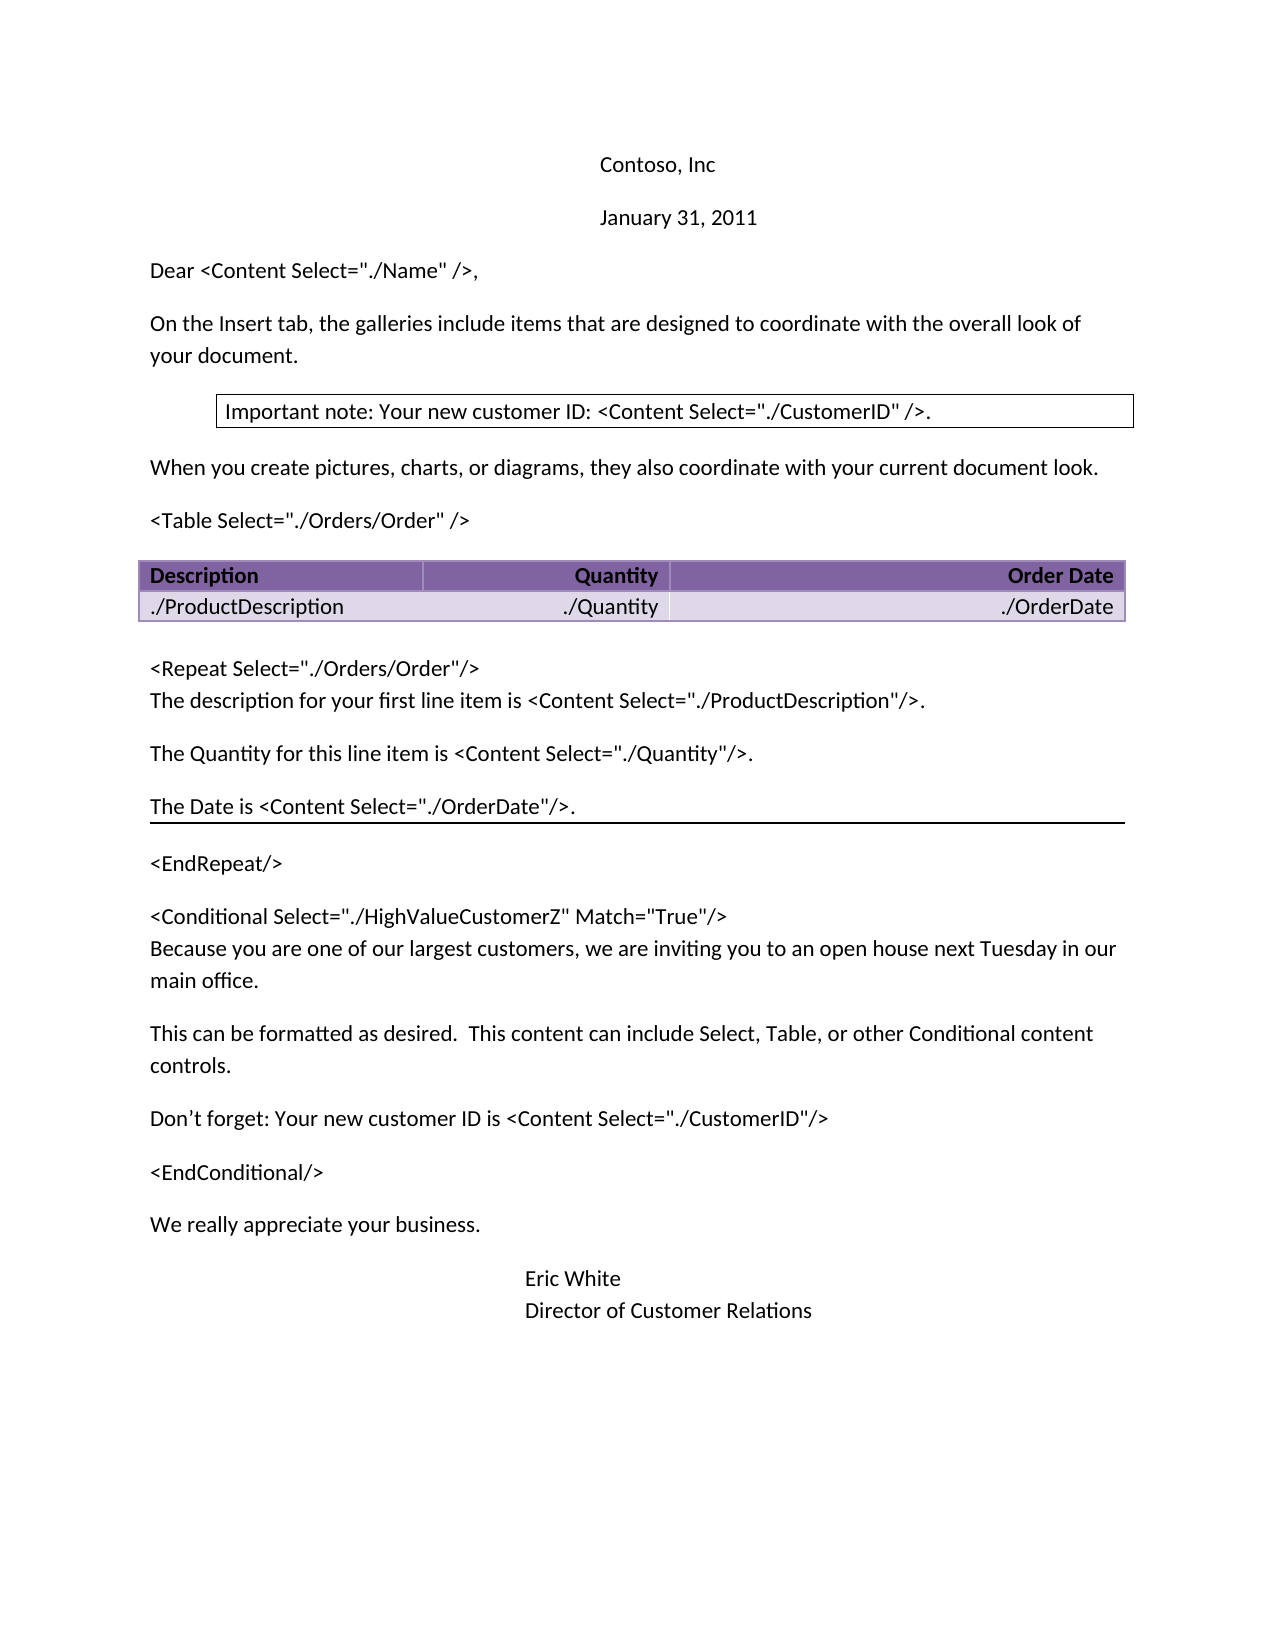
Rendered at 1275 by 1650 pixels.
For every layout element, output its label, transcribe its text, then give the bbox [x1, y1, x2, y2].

text Contoso, Inc [600, 150, 1125, 178]
text When you create pictures, charts, or diagrams, they also coordinate with your current document look. [150, 453, 1125, 482]
table_header Description [140, 562, 422, 590]
text Because you are one of our largest customers, we are inviting you to an open house next Tuesday in our main office. [150, 934, 1125, 994]
text Important note: Your new customer ID: . [217, 395, 1133, 427]
text Eric White Director of Customer Relations [525, 1264, 1125, 1324]
text The Quantity for this line item is . [150, 739, 1125, 767]
table_cell ./OrderDate [670, 592, 1124, 620]
text We really appreciate your business. [150, 1211, 1125, 1239]
text Don’t forget: Your new customer ID is [150, 1104, 1125, 1133]
table_cell ./Quantity [423, 592, 669, 620]
text January 31, 2011 [600, 203, 1125, 231]
text The description for your first line item is . [150, 686, 1125, 714]
text On the Insert tab, the galleries include items that are designed to coordinate with the overall look of your document. [150, 309, 1125, 369]
text This can be formatted as desired. This content can include Select, Table, or other Conditional content controls. [150, 1019, 1125, 1079]
text Dear , [150, 256, 1125, 284]
table_header Order Date [671, 562, 1124, 590]
table_cell ./ProductDescription [140, 592, 423, 620]
text The Date is . [150, 792, 1125, 822]
table_header Quantity [424, 562, 669, 590]
